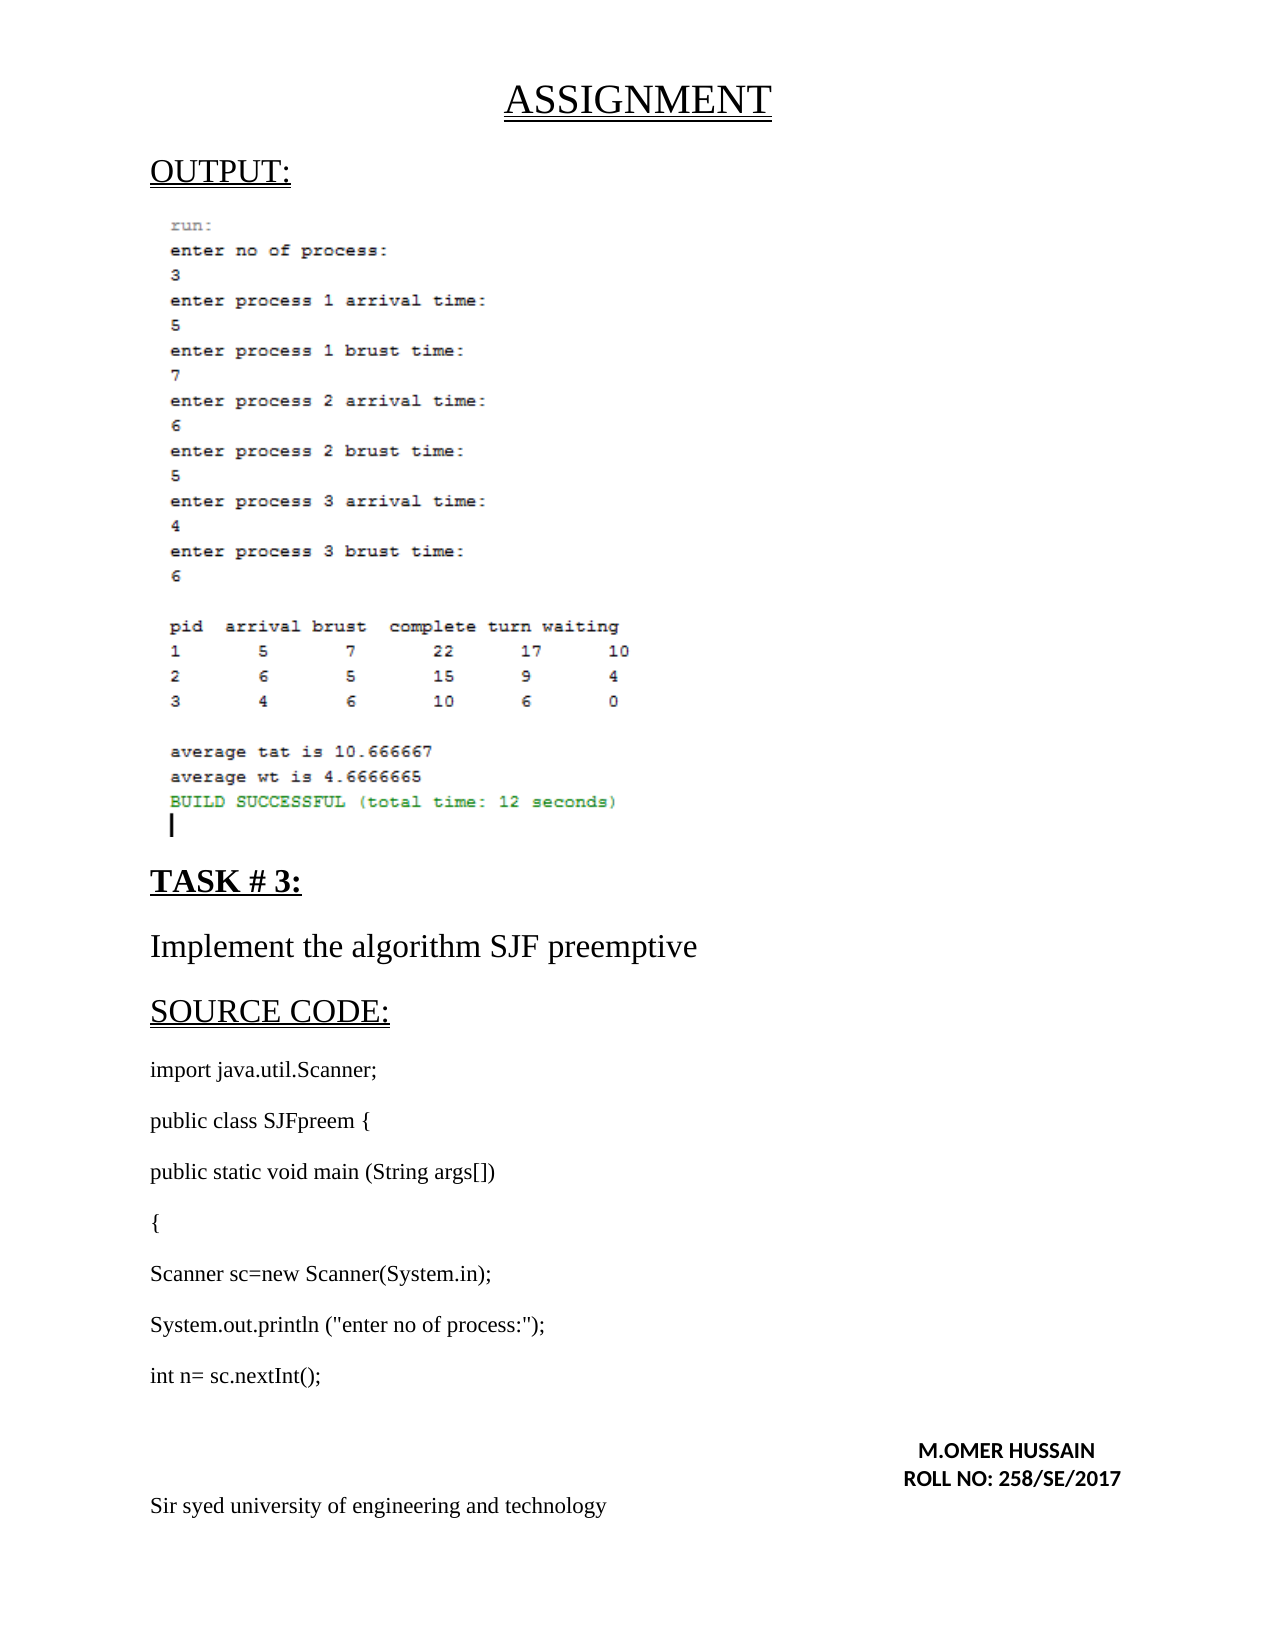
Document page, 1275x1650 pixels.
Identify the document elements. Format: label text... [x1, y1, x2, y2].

text System.out.println ("enter no of process:"); [150, 1311, 1125, 1337]
text import java.util.Scanner; [150, 1056, 1125, 1082]
picture [150, 215, 699, 837]
text int n= sc.nextInt(); [150, 1362, 1125, 1388]
text { [150, 1209, 1125, 1235]
text SOURCE CODE: [150, 991, 1125, 1029]
text Scanner sc=new Scanner(System.in); [150, 1260, 1125, 1286]
text public class SJFpreem { [150, 1107, 1125, 1133]
text TASK # 3: [150, 861, 1125, 899]
text public static void main (String args[]) [150, 1158, 1125, 1184]
text OUTPUT: [150, 151, 1125, 189]
text Implement the algorithm SJF preemptive [150, 926, 1125, 964]
